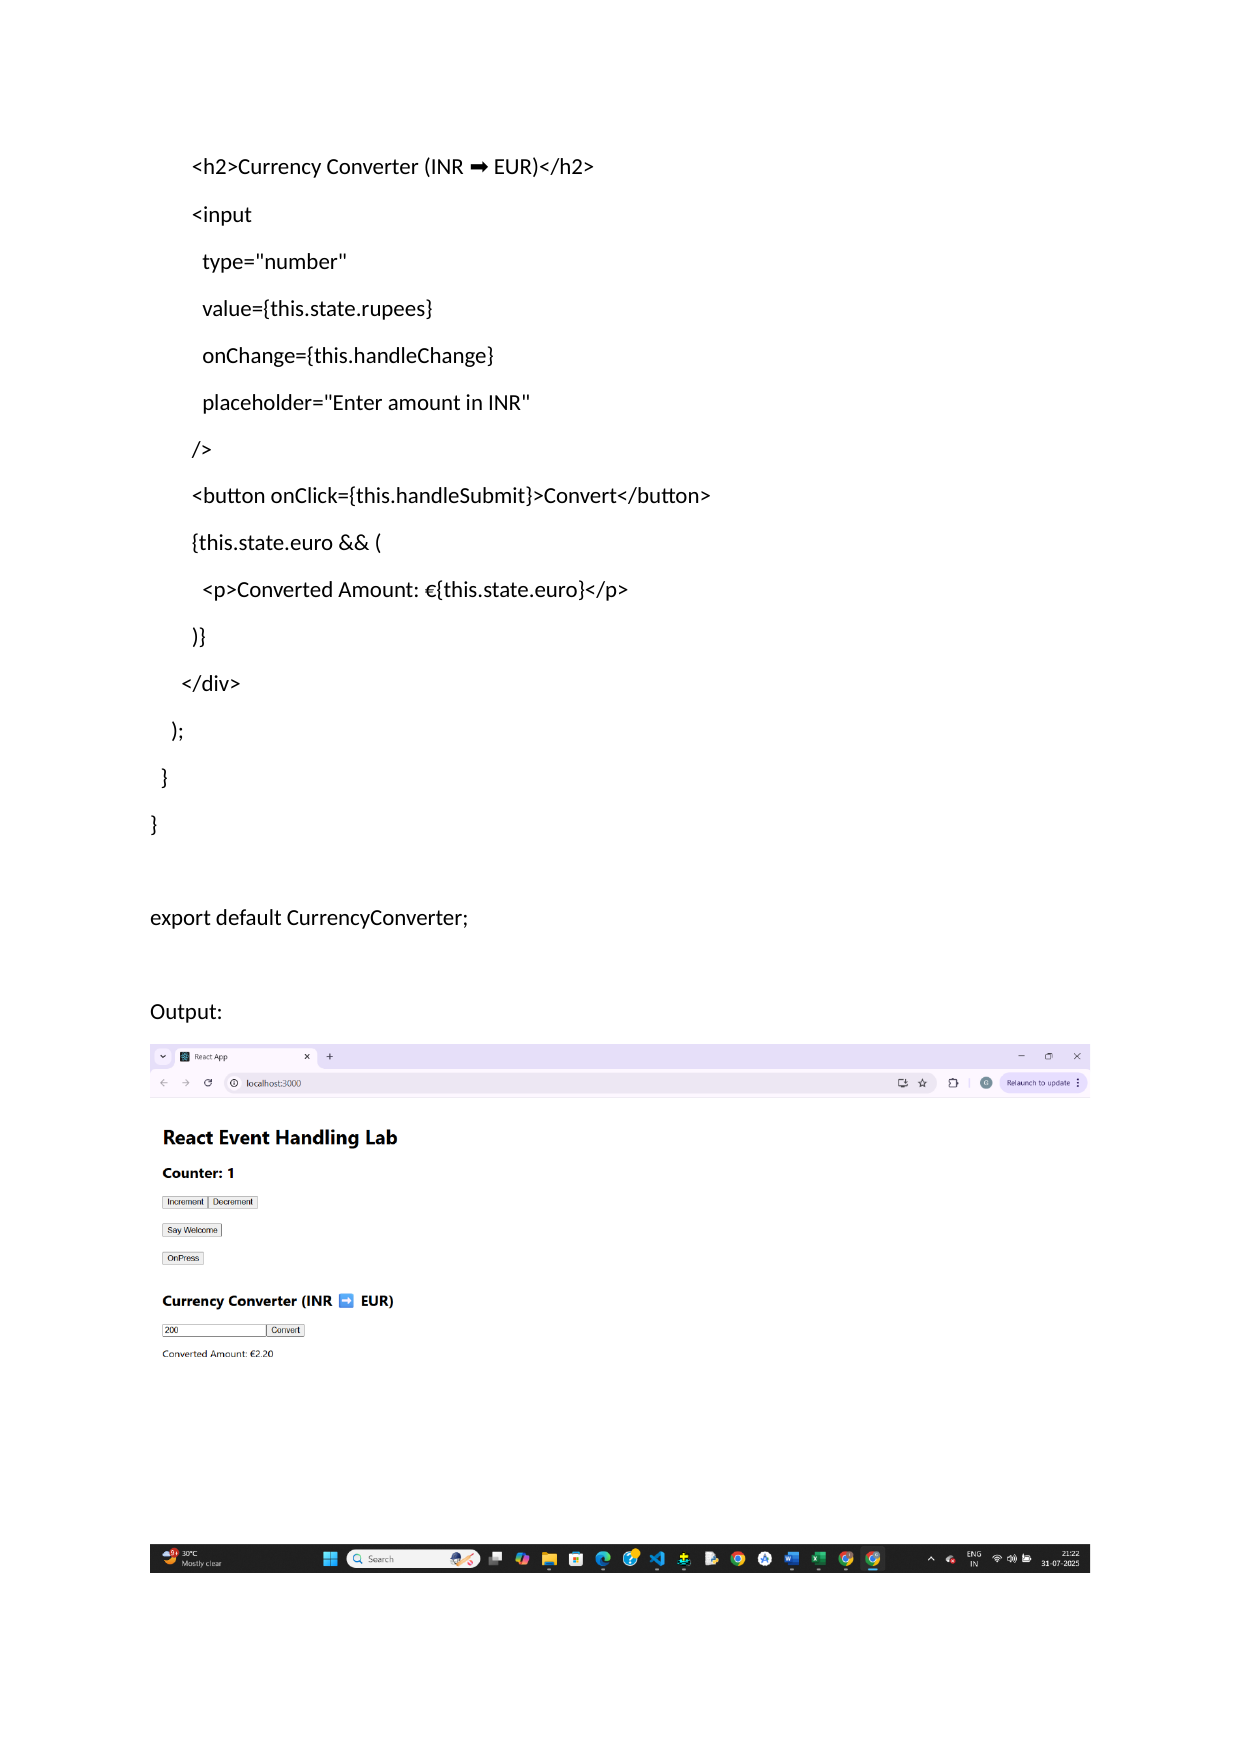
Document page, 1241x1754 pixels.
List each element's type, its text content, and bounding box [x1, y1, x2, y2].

text <h2>Currency Converter (INR ➡️ EUR)</h2> [150, 150, 1090, 181]
text } [150, 810, 1090, 838]
text <input [150, 200, 1090, 228]
text value={this.state.rupees} [150, 294, 1090, 322]
text } [150, 763, 1090, 791]
text )} [150, 622, 1090, 650]
text <p>Converted Amount: €{this.state.euro}</p> [150, 575, 1090, 603]
text {this.state.euro && ( [150, 528, 1090, 557]
text ); [150, 716, 1090, 744]
picture [150, 1044, 1091, 1573]
text </div> [150, 669, 1090, 697]
text placeholder="Enter amount in INR" [150, 388, 1090, 416]
text onChange={this.handleChange} [150, 341, 1090, 369]
text type="number" [150, 247, 1090, 275]
text Output: [150, 997, 1090, 1025]
text <button onClick={this.handleSubmit}>Convert</button> [150, 482, 1090, 510]
text export default CurrencyConverter; [150, 903, 1090, 932]
text /> [150, 435, 1090, 463]
